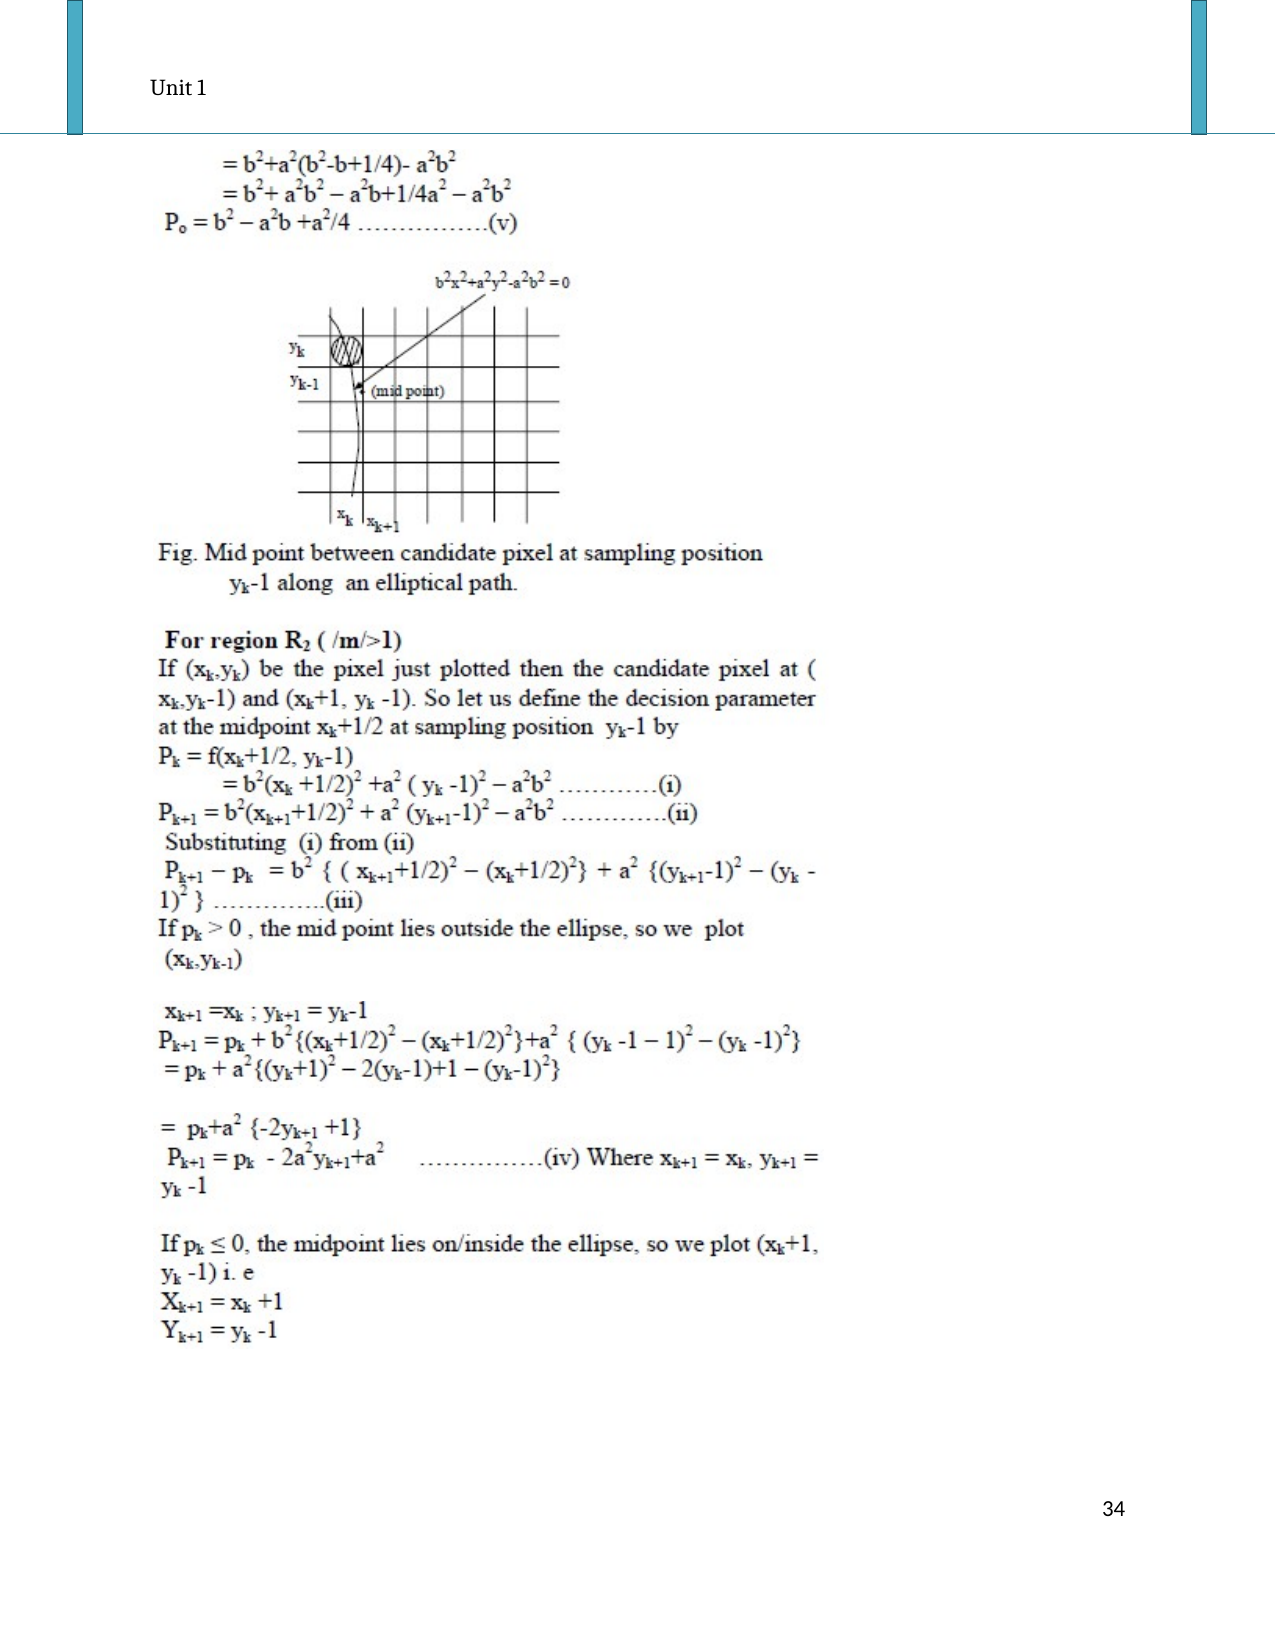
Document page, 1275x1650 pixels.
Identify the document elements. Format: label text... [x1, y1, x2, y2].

text Unit 1 [150, 74, 1125, 100]
picture [153, 1112, 824, 1349]
picture [153, 1001, 807, 1088]
picture [153, 149, 830, 977]
